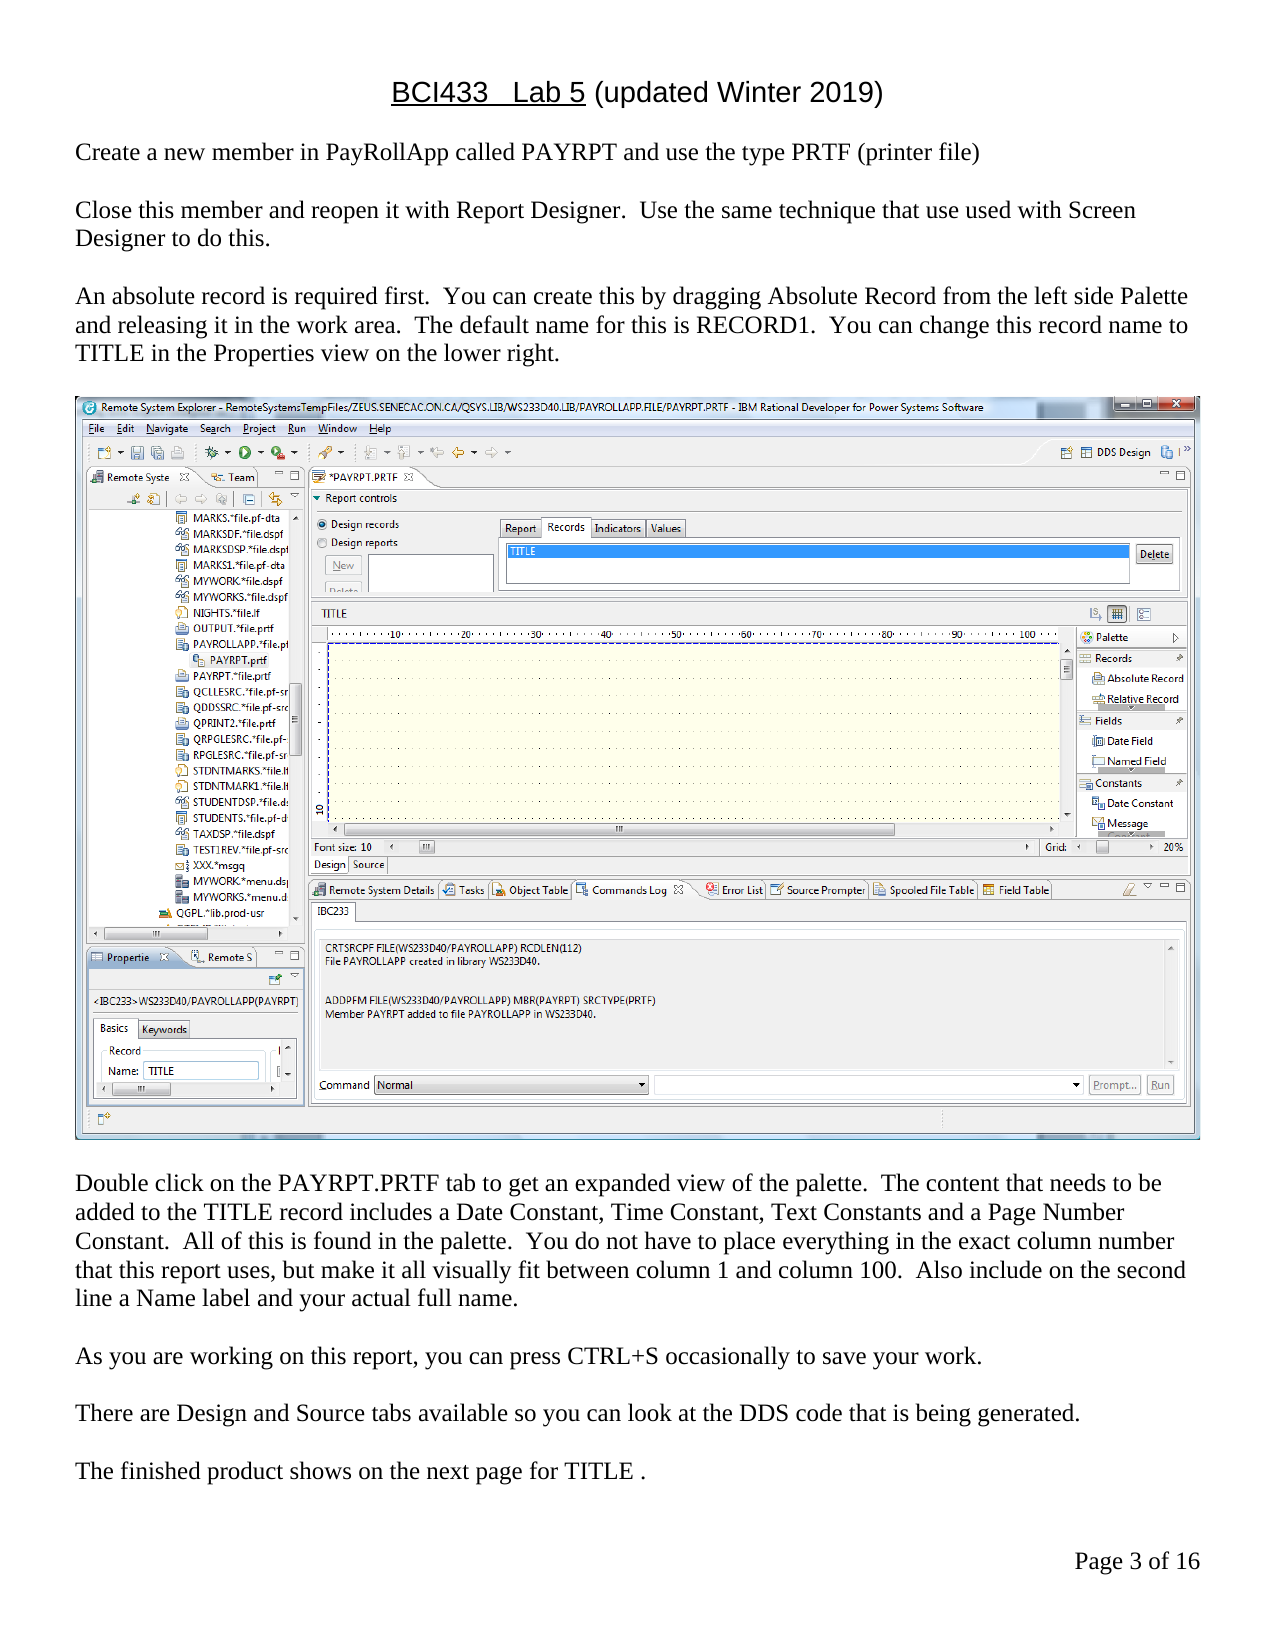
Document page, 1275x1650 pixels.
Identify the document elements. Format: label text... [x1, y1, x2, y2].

text An absolute record is required first. You can create this by dragging Absolute Record from the left side Palette and releasing it in the work area. The default name for this is RECORD1. You can change this record name to TITLE in the Properties view on the lower right. [75, 281, 1200, 367]
text Close this member and reopen it with Report Designer. Use the same technique that use used with Screen Designer to do this. [75, 195, 1200, 252]
text Create a new member in PayRollApp called PAYRPT and use the type PRTF (printer file) [75, 137, 1200, 166]
picture [75, 396, 1200, 1140]
text The finished product shows on the next page for TITLE . [75, 1456, 1200, 1485]
text As you are working on this report, you can press CTRL+S occasionally to save your work. [75, 1341, 1200, 1370]
text Double click on the PAYRPT.PRTF tab to get an expanded view of the palette. The content that needs to be added to the TITLE record includes a Date Constant, Time Constant, Text Constants and a Page Number Constant. All of this is found in the palette. You do not have to place everything in the exact column number that this report uses, but make it all visually fit between column 1 and column 100. Also include on the second line a Name label and your actual full name. [75, 1168, 1200, 1312]
text There are Design and Source tabs available so you can look at the DDS code that is being generated. [75, 1398, 1200, 1427]
